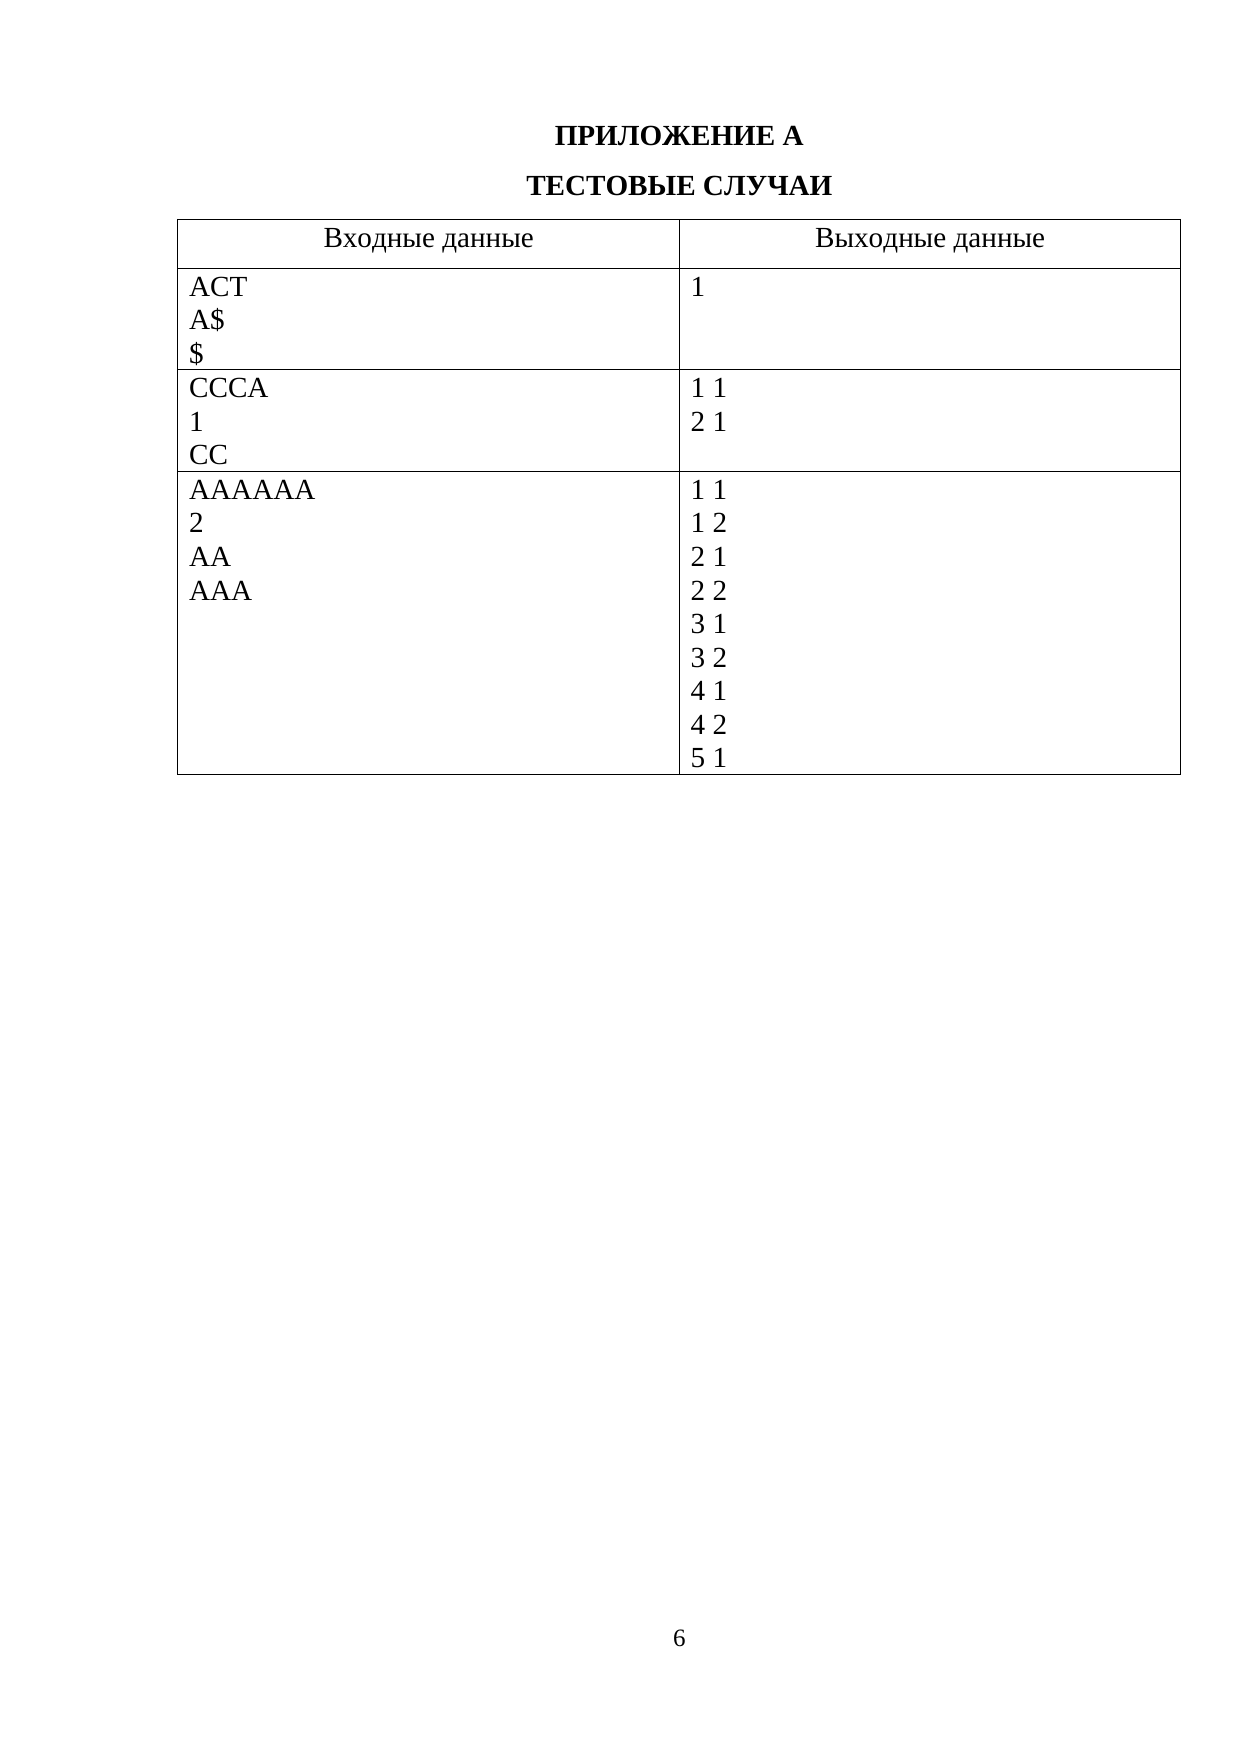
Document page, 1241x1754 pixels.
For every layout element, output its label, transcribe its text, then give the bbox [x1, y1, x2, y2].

table_cell 1 1 1 2 2 1 2 2 3 1 3 2 4 1 4 2 5 1 [680, 472, 1180, 774]
table_cell ACT A$ $ [178, 269, 679, 369]
table_cell 1 [680, 269, 1180, 369]
text ПРИЛОЖЕНИЕ А [177, 118, 1181, 152]
table_cell 1 1 2 1 [680, 370, 1180, 471]
text ТЕСТОВЫЕ СЛУЧАИ [177, 168, 1181, 202]
table_header Выходные данные [680, 220, 1180, 268]
table_header Входные данные [178, 220, 679, 268]
table_cell AAAAAA 2 AA AAA [178, 472, 679, 774]
table_cell CCCA 1 CC [178, 370, 679, 471]
